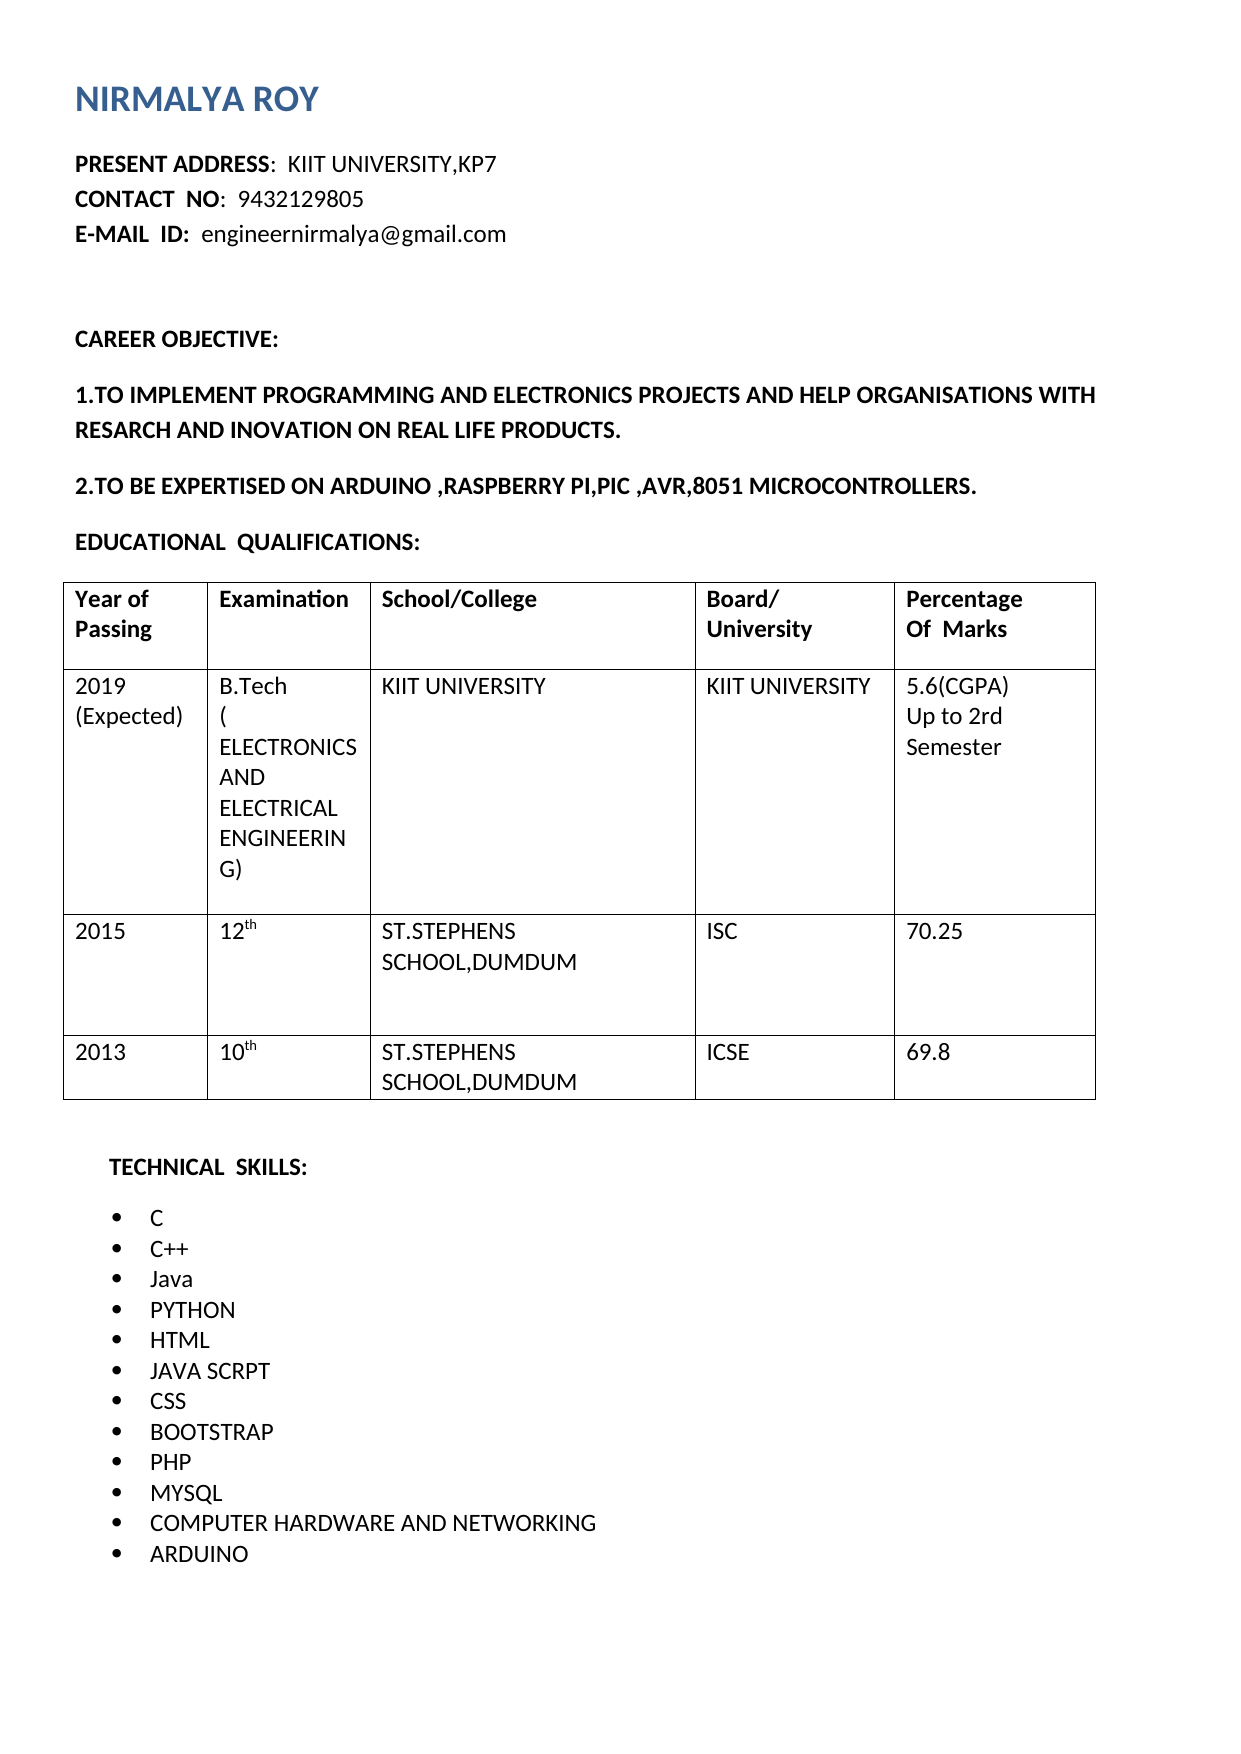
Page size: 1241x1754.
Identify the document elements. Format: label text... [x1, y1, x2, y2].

list PYTHON [112, 1294, 1165, 1324]
list CSS [112, 1385, 1165, 1416]
text EDUCATIONAL QUALIFICATIONS: [75, 526, 1165, 557]
table_header Examination [208, 583, 370, 669]
list C [112, 1202, 1165, 1233]
table_cell ST.STEPHENS SCHOOL,DUMDUM [371, 1036, 695, 1098]
table_header Percentage Of Marks [895, 583, 1095, 669]
table_cell 10th [208, 1036, 370, 1098]
table_cell B.Tech (ELECTRONICS AND ELECTRICAL ENGINEERING) [208, 670, 370, 914]
list TO BE EXPERTISED ON ARDUINO ,RASPBERRY PI,PIC ,AVR,8051 MICROCONTROLLERS. [75, 470, 1165, 501]
list JAVA SCRPT [112, 1355, 1165, 1385]
table_cell 2013 [64, 1036, 207, 1098]
table_cell 2015 [64, 915, 207, 1035]
list TO IMPLEMENT PROGRAMMING AND ELECTRONICS PROJECTS AND HELP ORGANISATIONS WITH RESARCH AND INOVATION ON REAL LIFE PRODUCTS. [75, 379, 1165, 445]
table_header School/College [371, 583, 695, 669]
table_header Year of Passing [64, 583, 207, 669]
table_header Board/ University [696, 583, 894, 669]
list COMPUTER HARDWARE AND NETWORKING [112, 1507, 1165, 1538]
text PRESENT ADDRESS: KIIT UNIVERSITY,KP7 CONTACT NO: 9432129805 E-MAIL ID: engineernirmalya@gmail.com CAREER OBJECTIVE: [75, 148, 1165, 354]
list BOOTSTRAP [112, 1416, 1165, 1446]
list ARDUINO [112, 1538, 1165, 1597]
list C++ [112, 1233, 1165, 1263]
table_cell 69.8 [895, 1036, 1095, 1098]
table_cell 2019 (Expected) [64, 670, 207, 914]
table_cell 5.6(CGPA) Up to 2rd Semester [895, 670, 1095, 914]
list Java [112, 1263, 1165, 1294]
table_cell 12th [208, 915, 370, 1035]
table_cell KIIT UNIVERSITY [371, 670, 695, 914]
table_cell 70.25 [895, 915, 1095, 1035]
table_cell ICSE [696, 1036, 894, 1098]
text TECHNICAL SKILLS: [75, 1151, 1165, 1181]
list HTML [112, 1324, 1165, 1355]
table_cell ISC [696, 915, 894, 1035]
list MYSQL [112, 1477, 1165, 1507]
table_cell ST.STEPHENS SCHOOL,DUMDUM [371, 915, 695, 1035]
text NIRMALYA ROY [75, 75, 1165, 121]
table_cell KIIT UNIVERSITY [696, 670, 894, 914]
list PHP [112, 1446, 1165, 1477]
